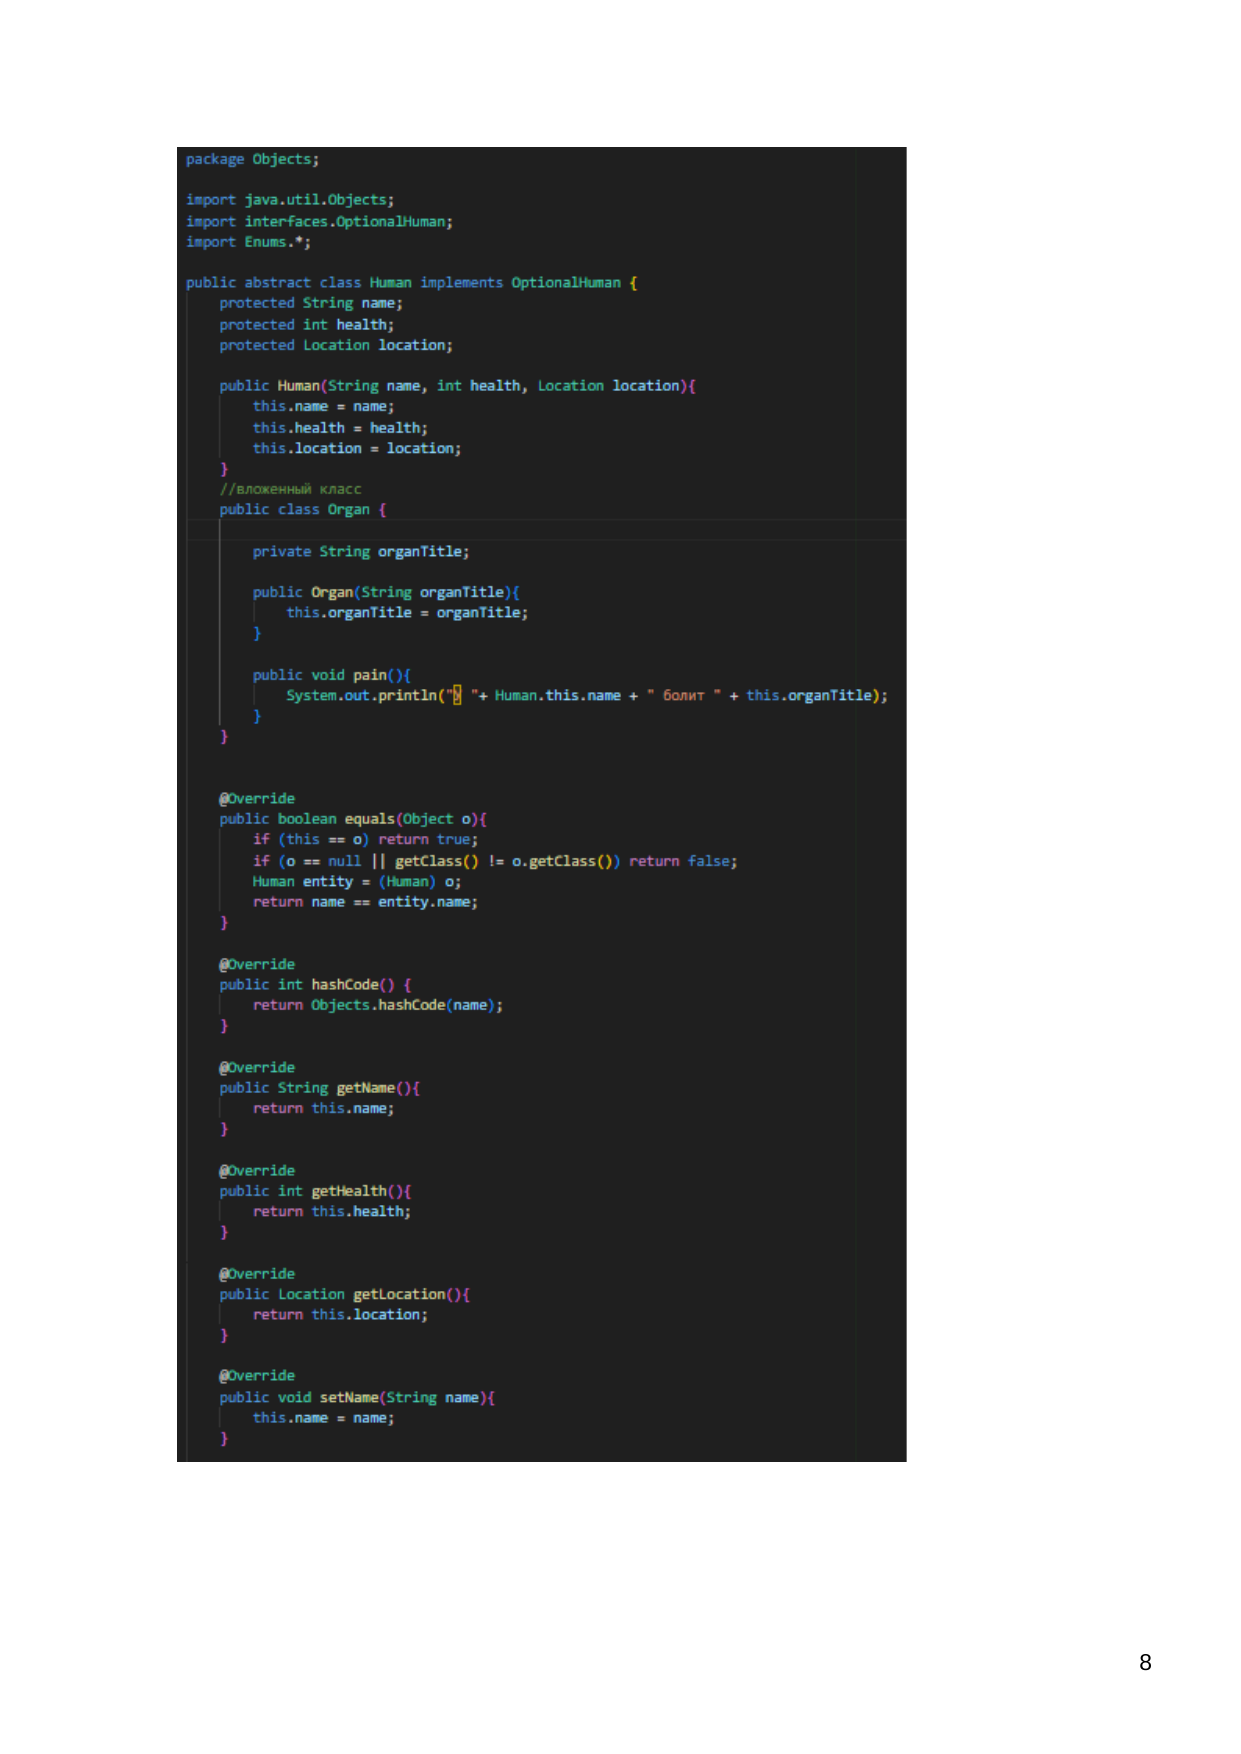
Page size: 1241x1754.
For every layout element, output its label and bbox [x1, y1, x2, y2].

picture [177, 147, 907, 1462]
